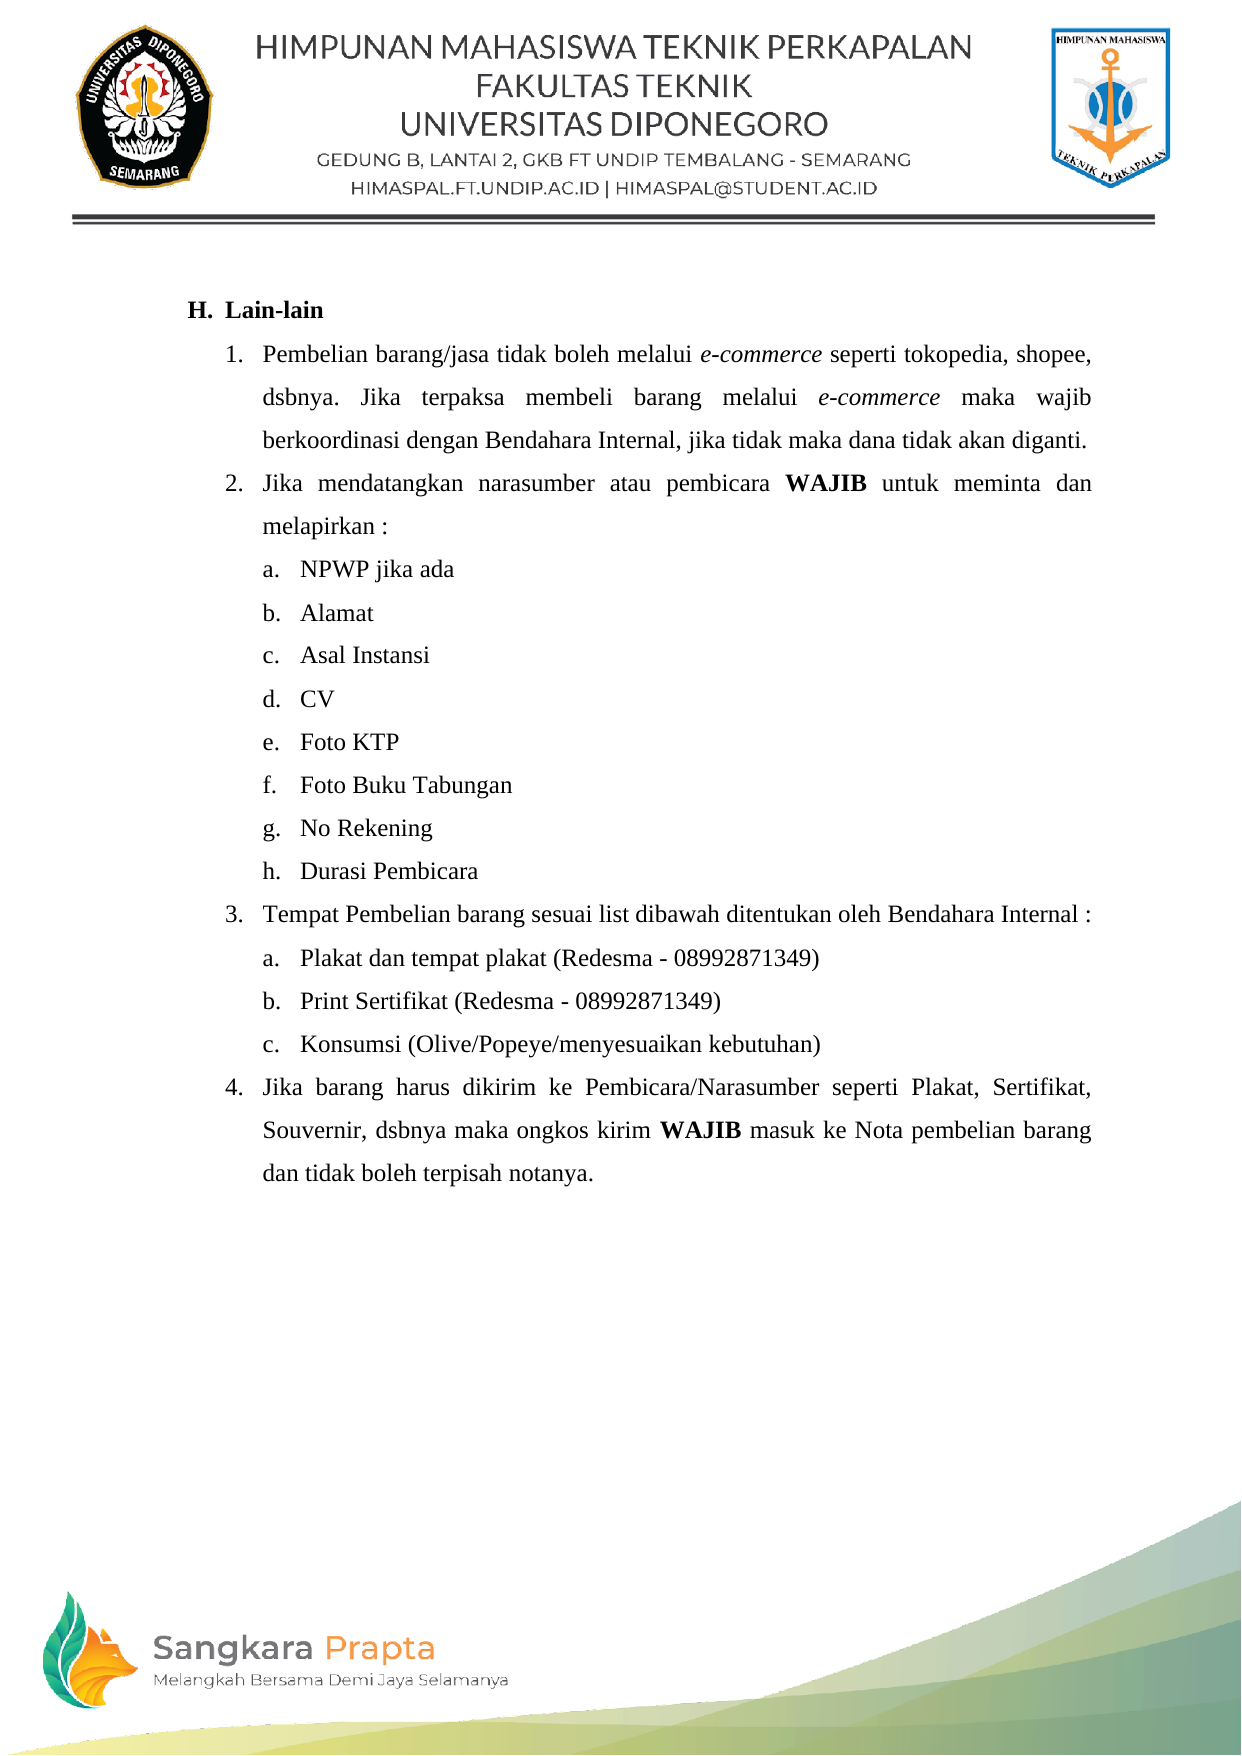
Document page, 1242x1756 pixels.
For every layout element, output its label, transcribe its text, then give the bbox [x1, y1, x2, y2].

list Jika barang harus dikirim ke Pembicara/Narasumber seperti Plakat, Sertifikat, Souvernir, dsbnya maka ongkos kirim WAJIB masuk ke Nota pembelian barang dan tidak boleh terpisah notanya. [225, 1072, 1092, 1187]
list NPWP jika ada [262, 554, 1242, 583]
picture [6, 22, 1241, 1755]
list Foto Buku Tabungan [262, 770, 1242, 799]
list Alamat [262, 598, 1242, 626]
list CV [262, 684, 1242, 713]
list Plakat dan tempat plakat (Redesma - 08992871349) [262, 943, 1242, 971]
list Jika mendatangkan narasumber atau pembicara WAJIB untuk meminta dan melapirkan : [225, 468, 1092, 540]
list Konsumsi (Olive/Popeye/menyesuaikan kebutuhan) [262, 1029, 1242, 1058]
list Lain-lain [187, 296, 1242, 324]
list No Rekening [262, 813, 1242, 842]
list Asal Instansi [262, 641, 1242, 669]
list Pembelian barang/jasa tidak boleh melalui e-commerce seperti tokopedia, shopee, dsbnya. Jika terpaksa membeli barang melalui e-commerce maka wajib berkoordinasi dengan Bendahara Internal, jika tidak maka dana tidak akan diganti. [225, 339, 1092, 454]
list Tempat Pembelian barang sesuai list dibawah ditentukan oleh Bendahara Internal : [225, 899, 1242, 928]
list Durasi Pembicara [262, 856, 1242, 885]
list Print Sertifikat (Redesma - 08992871349) [262, 986, 1242, 1014]
list Foto KTP [262, 727, 1242, 756]
